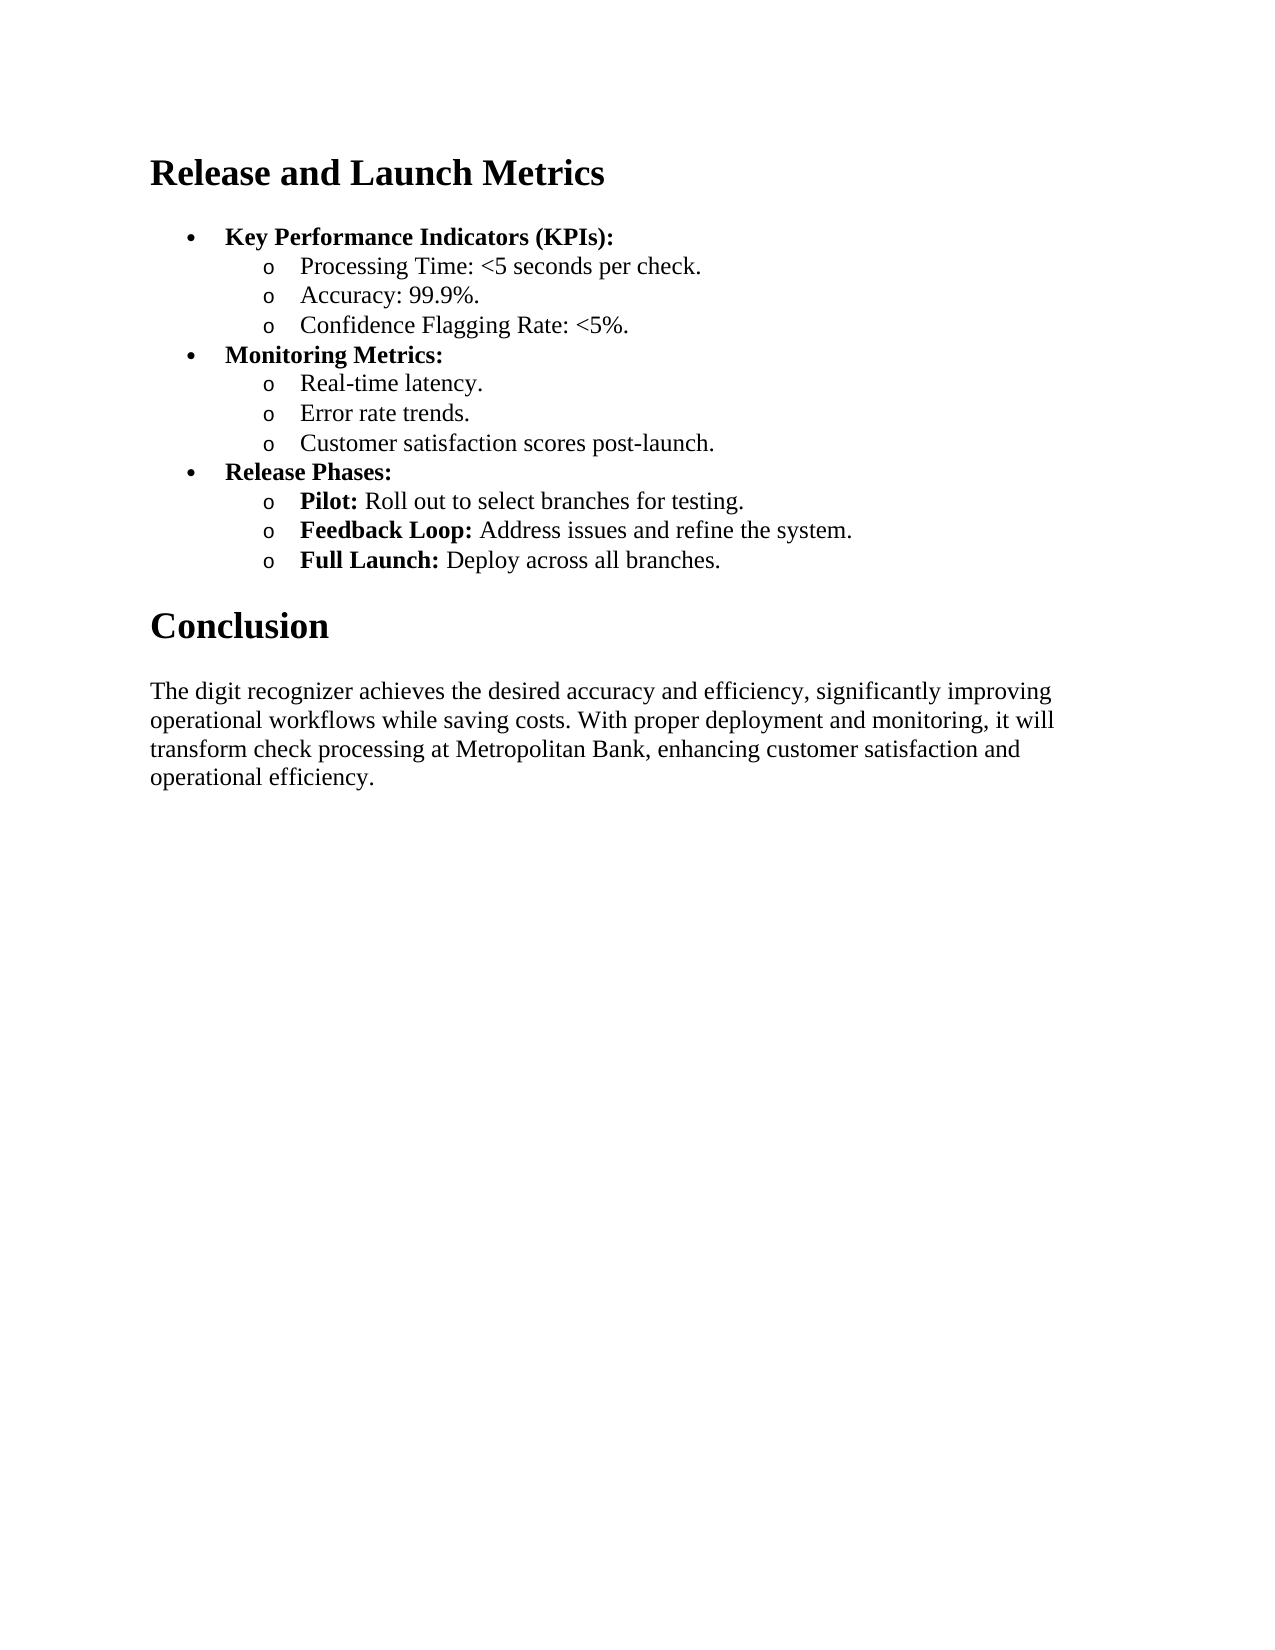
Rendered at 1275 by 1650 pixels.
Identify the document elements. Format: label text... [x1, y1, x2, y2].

list Feedback Loop: Address issues and refine the system. [262, 516, 1125, 545]
list Processing Time: <5 seconds per check. [262, 251, 1125, 281]
list Real-time latency. [262, 368, 1125, 398]
list Pilot: Roll out to select branches for testing. [262, 486, 1125, 516]
text Conclusion [150, 604, 1125, 647]
list Error rate trends. [262, 398, 1125, 428]
list Full Launch: Deploy across all branches. [262, 545, 1125, 575]
list Customer satisfaction scores post-launch. [262, 428, 1125, 457]
list Release Phases: [187, 457, 1125, 486]
text Release and Launch Metrics [150, 150, 1125, 193]
list Key Performance Indicators (KPIs): [187, 222, 1125, 251]
list Monitoring Metrics: [187, 340, 1125, 368]
list Accuracy: 99.9%. [262, 281, 1125, 310]
text The digit recognizer achieves the desired accuracy and efficiency, significantly improving operational workflows while saving costs. With proper deployment and monitoring, it will transform check processing at Metropolitan Bank, enhancing customer satisfaction and operational efficiency. [150, 676, 1125, 791]
list Confidence Flagging Rate: <5%. [262, 310, 1125, 340]
